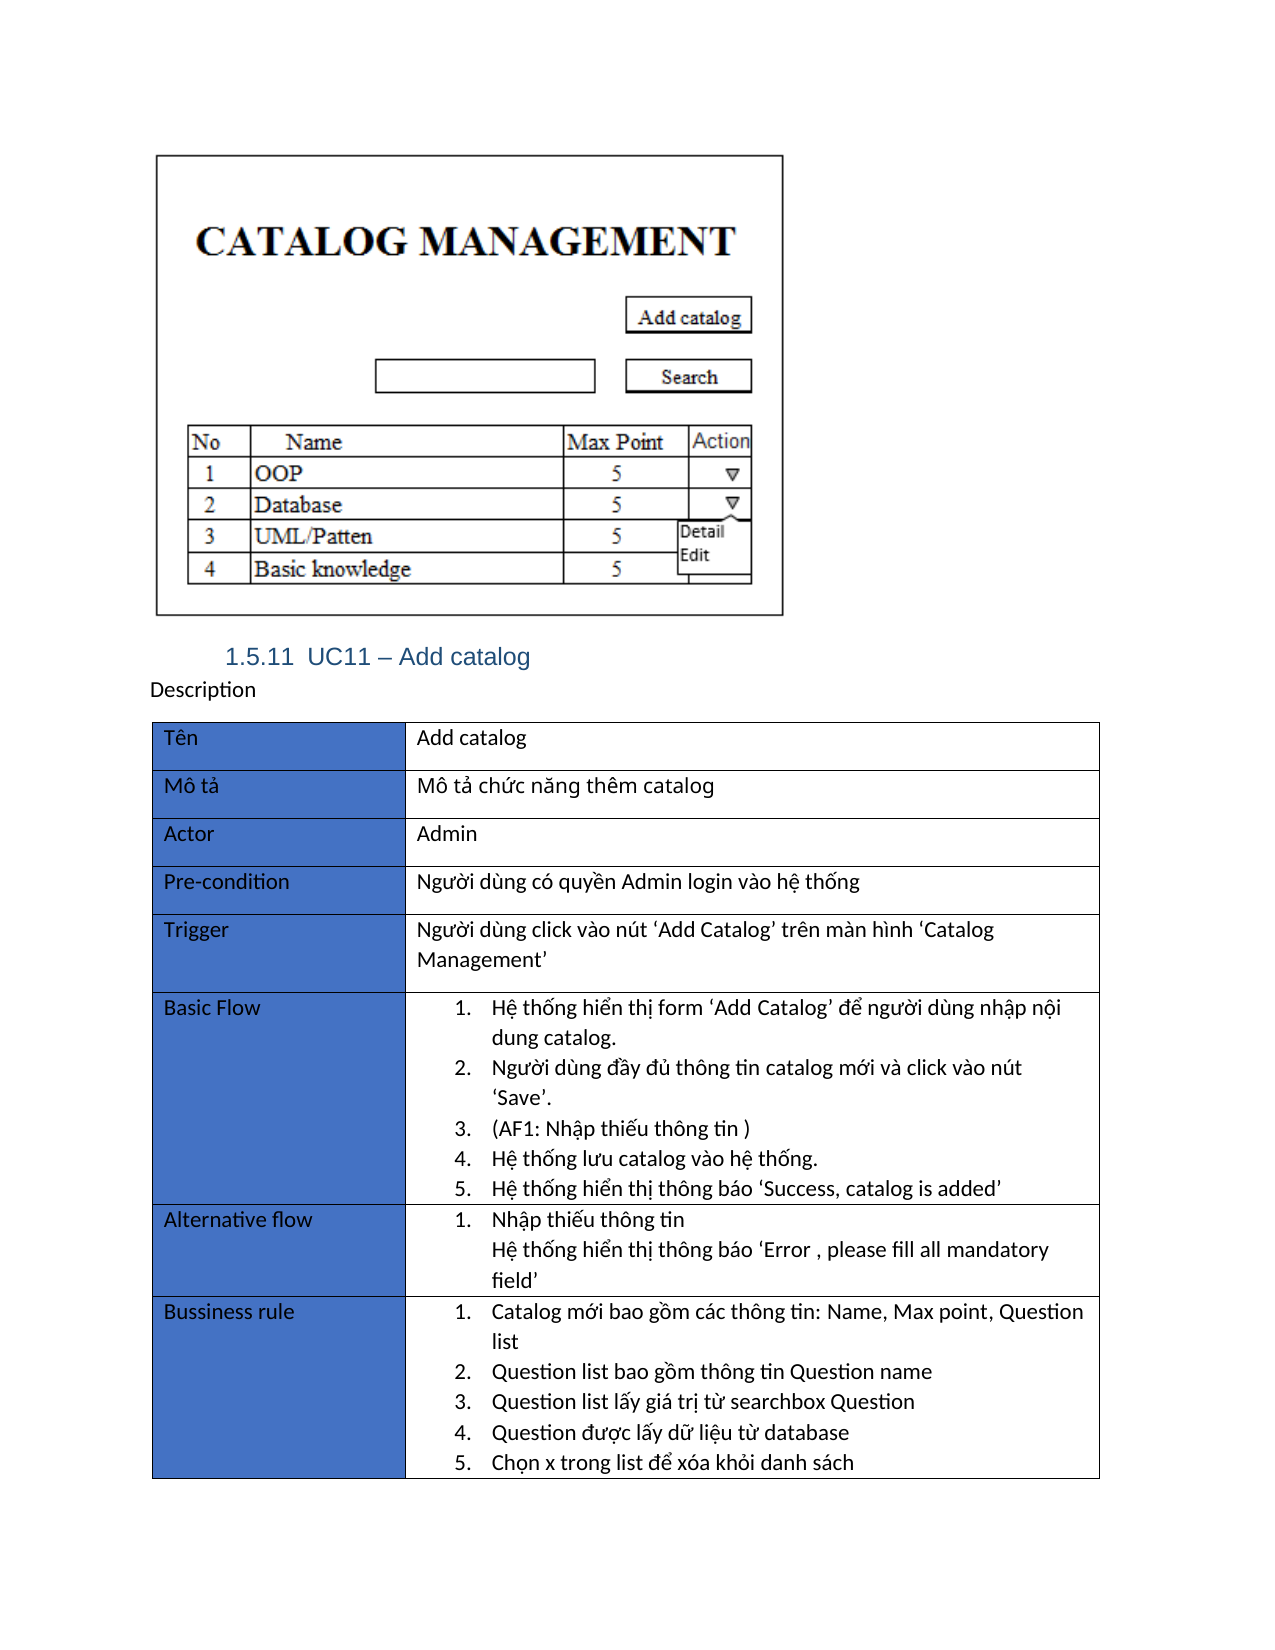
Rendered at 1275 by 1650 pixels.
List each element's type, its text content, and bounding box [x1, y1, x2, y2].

text Description [150, 675, 1125, 703]
table_cell Hệ thống hiển thị form ‘Add Catalog’ để người dùng nhập nội dung catalog. Người dùng đầy đủ thông tin catalog mới và click vào nút ‘Save’. (AF1: Nhập thiếu thông tin ) Hệ thống lưu catalog vào hệ thống. Hệ thống hiển thị thông báo ‘Success, catalog is added’ [406, 993, 1099, 1204]
table_cell Người dùng có quyền Admin login vào hệ thống [406, 867, 1099, 914]
table_header Add catalog [406, 723, 1099, 770]
table_cell Mô tả [153, 771, 405, 818]
table_cell Pre-condition [153, 867, 405, 914]
table_cell Alternative flow [153, 1205, 405, 1296]
subtitle UC11 – Add catalog [225, 642, 1125, 671]
table_cell Nhập thiếu thông tin Hệ thống hiển thị thông báo ‘Error , please fill all mandatory field’ [406, 1205, 1099, 1296]
table_cell Basic Flow [153, 993, 405, 1204]
table_header Tên [153, 723, 405, 770]
table_cell Bussiness rule [153, 1297, 405, 1478]
table_cell Người dùng click vào nút ‘Add Catalog’ trên màn hình ‘Catalog Management’ [406, 915, 1099, 992]
table_cell Mô tả chức năng thêm catalog [406, 771, 1099, 818]
picture [150, 150, 789, 624]
table_cell Catalog mới bao gồm các thông tin: Name, Max point, Question list Question list bao gồm thông tin Question name Question list lấy giá trị từ searchbox Question Question được lấy dữ liệu từ database Chọn x trong list để xóa khỏi danh sách [406, 1297, 1099, 1478]
table_cell Trigger [153, 915, 405, 992]
table_cell Admin [406, 819, 1099, 866]
table_cell Actor [153, 819, 405, 866]
